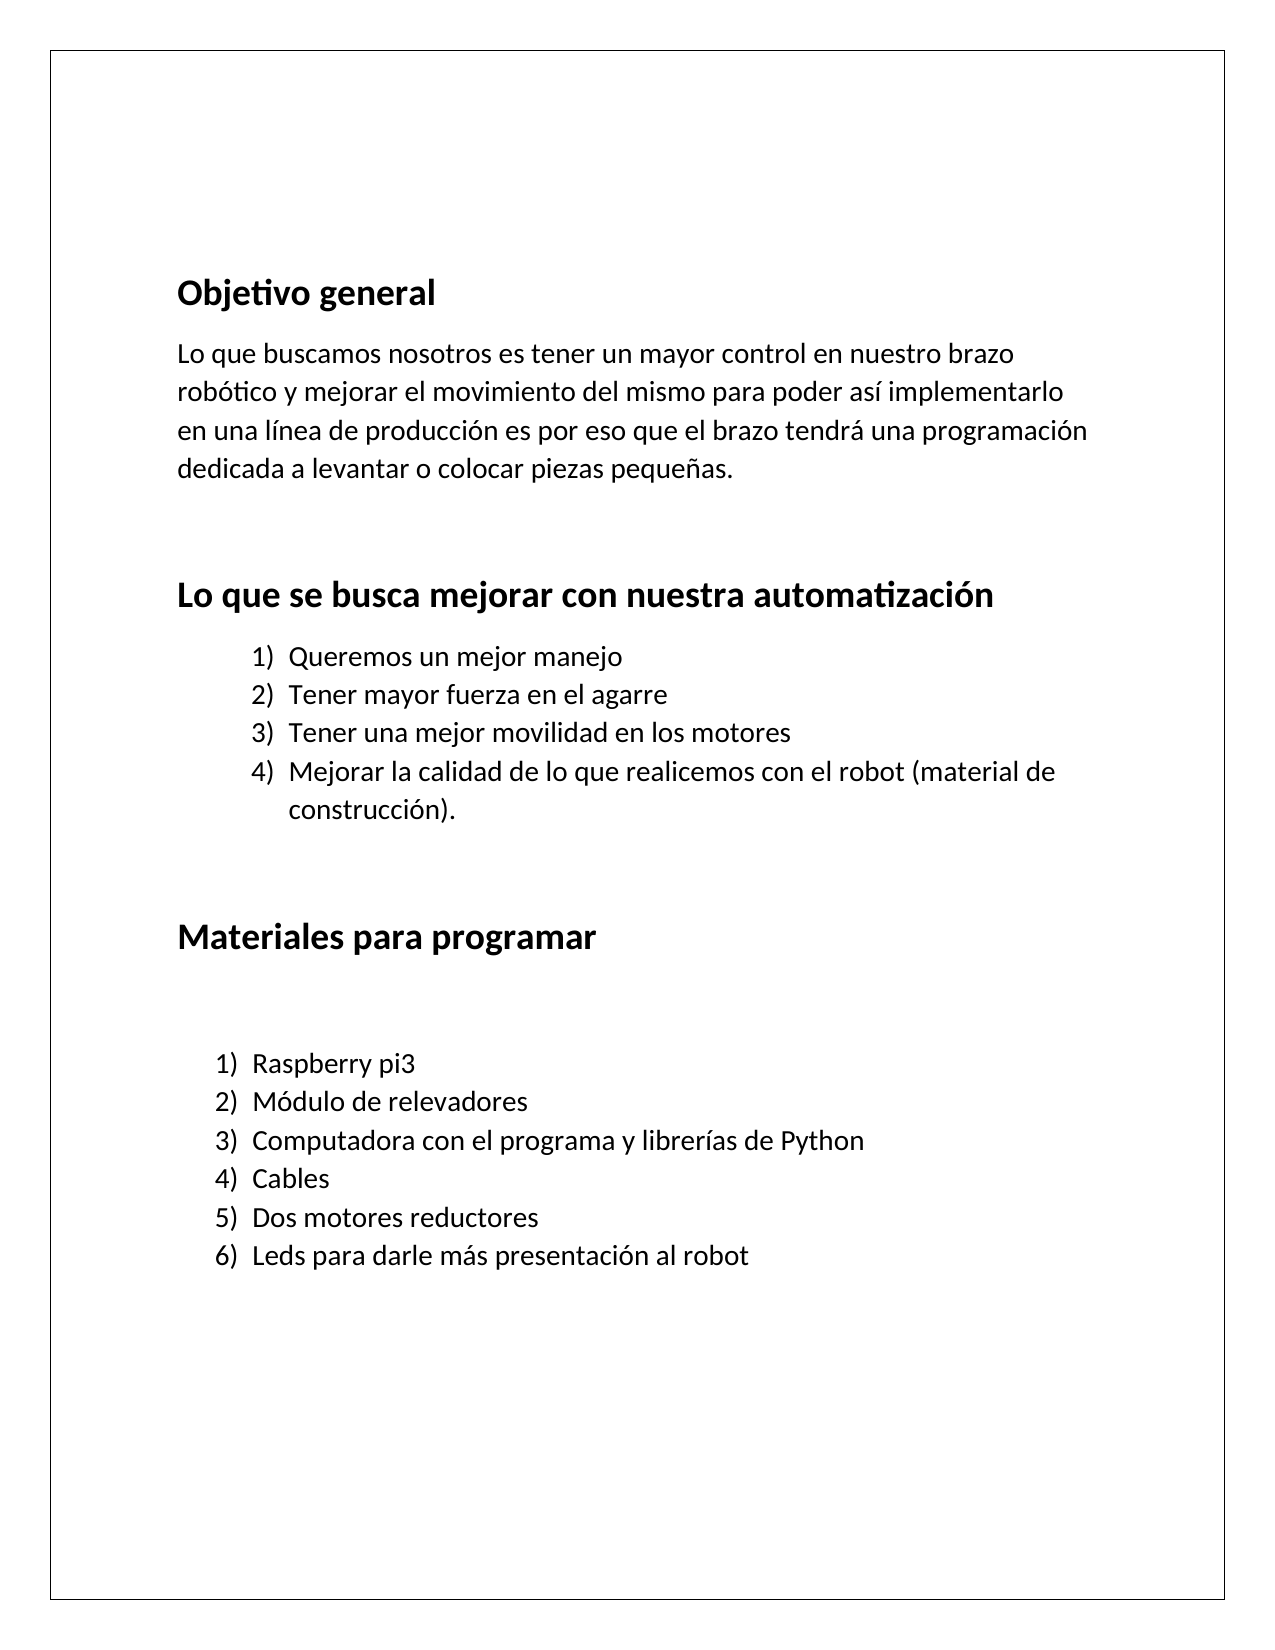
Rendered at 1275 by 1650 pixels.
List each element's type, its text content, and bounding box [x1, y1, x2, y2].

list Computadora con el programa y librerías de Python [214, 1122, 1098, 1157]
list Módulo de relevadores [214, 1083, 1098, 1119]
text Materiales para programar [177, 913, 1098, 958]
list Cables [214, 1160, 1098, 1196]
list Leds para darle más presentación al robot [214, 1237, 1098, 1273]
text Lo que buscamos nosotros es tener un mayor control en nuestro brazo robótico y mejorar el movimiento del mismo para poder así implementarlo en una línea de producción es por eso que el brazo tendrá una programación dedicada a levantar o colocar piezas pequeñas. [177, 335, 1098, 486]
list Queremos un mejor manejo [251, 638, 1098, 673]
text Objetivo general [177, 269, 1098, 314]
list Tener mayor fuerza en el agarre [251, 676, 1098, 712]
text Lo que se busca mejorar con nuestra automatización [177, 571, 1098, 617]
list Raspberry pi3 [214, 1045, 1098, 1081]
list Tener una mejor movilidad en los motores [251, 714, 1098, 750]
list Mejorar la calidad de lo que realicemos con el robot (material de construcción). [251, 753, 1098, 827]
list Dos motores reductores [214, 1199, 1098, 1234]
